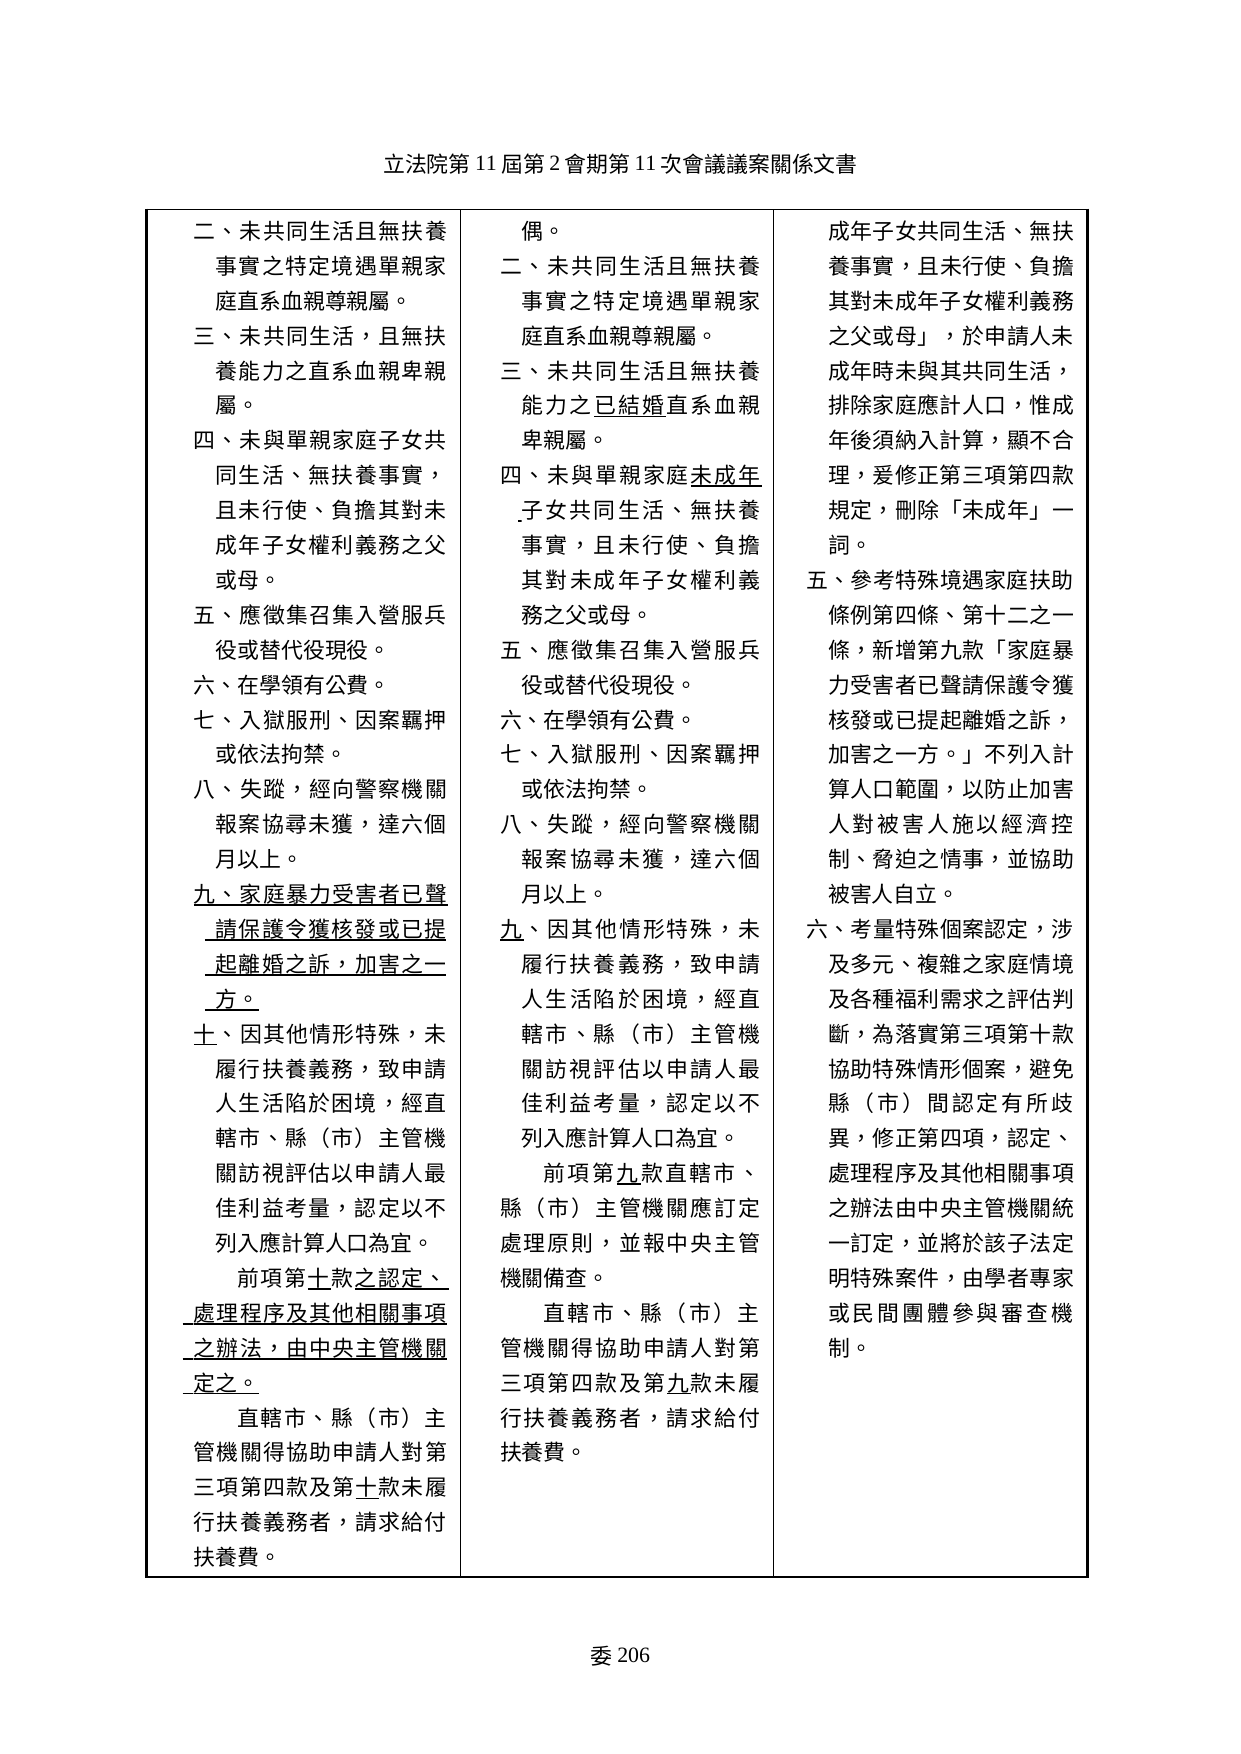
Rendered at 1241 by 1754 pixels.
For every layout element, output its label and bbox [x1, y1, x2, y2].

table_cell [774, 210, 1086, 1576]
table_cell [461, 210, 773, 1576]
table_cell [148, 210, 460, 1576]
